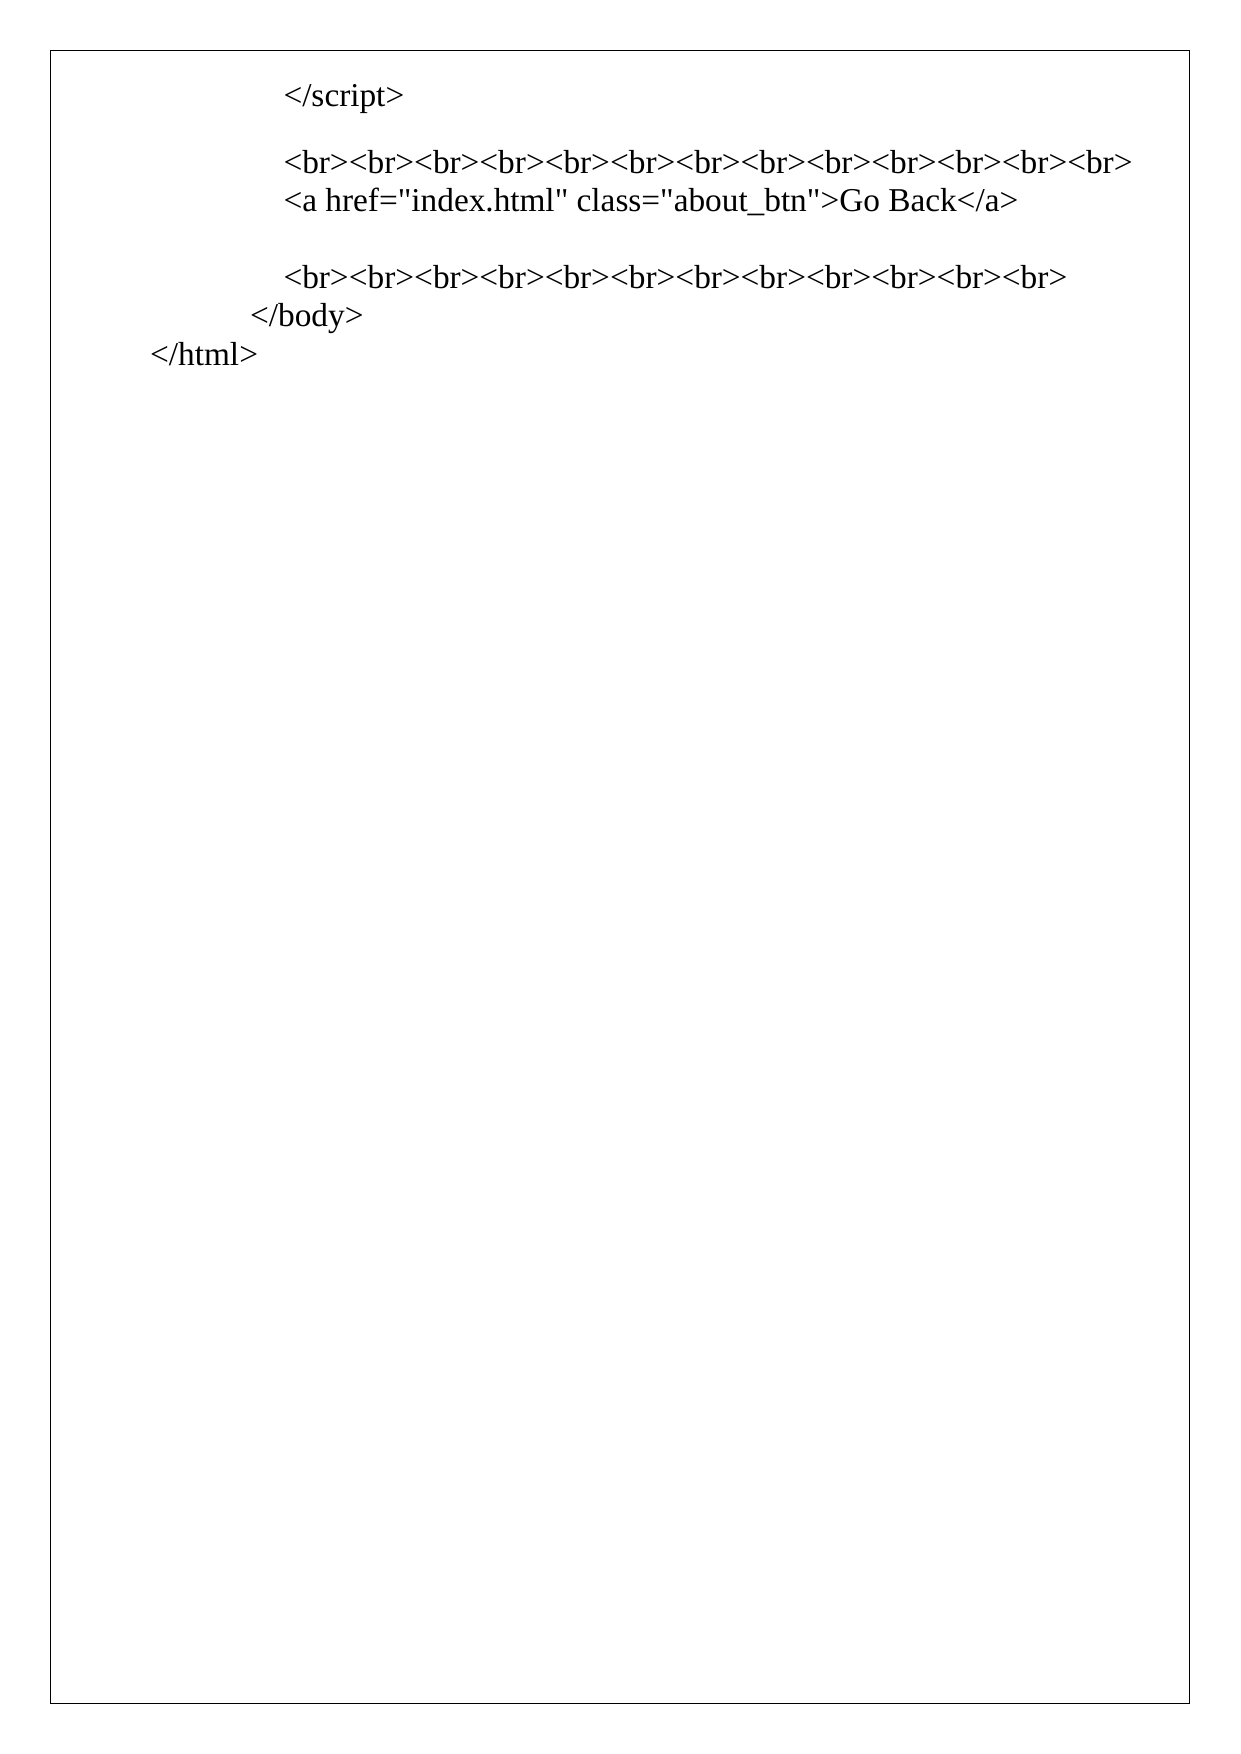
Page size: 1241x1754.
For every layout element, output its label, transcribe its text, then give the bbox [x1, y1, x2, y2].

list <br><br><br><br><br><br><br><br><br><br><br><br><br> [150, 142, 1165, 180]
list </script> [150, 75, 1165, 113]
list </html> [150, 334, 1165, 372]
list <br><br><br><br><br><br><br><br><br><br><br><br> [150, 257, 1165, 295]
list </body> [150, 295, 1165, 334]
list <a href="index.html" class="about_btn">Go Back</a> [150, 180, 1165, 219]
